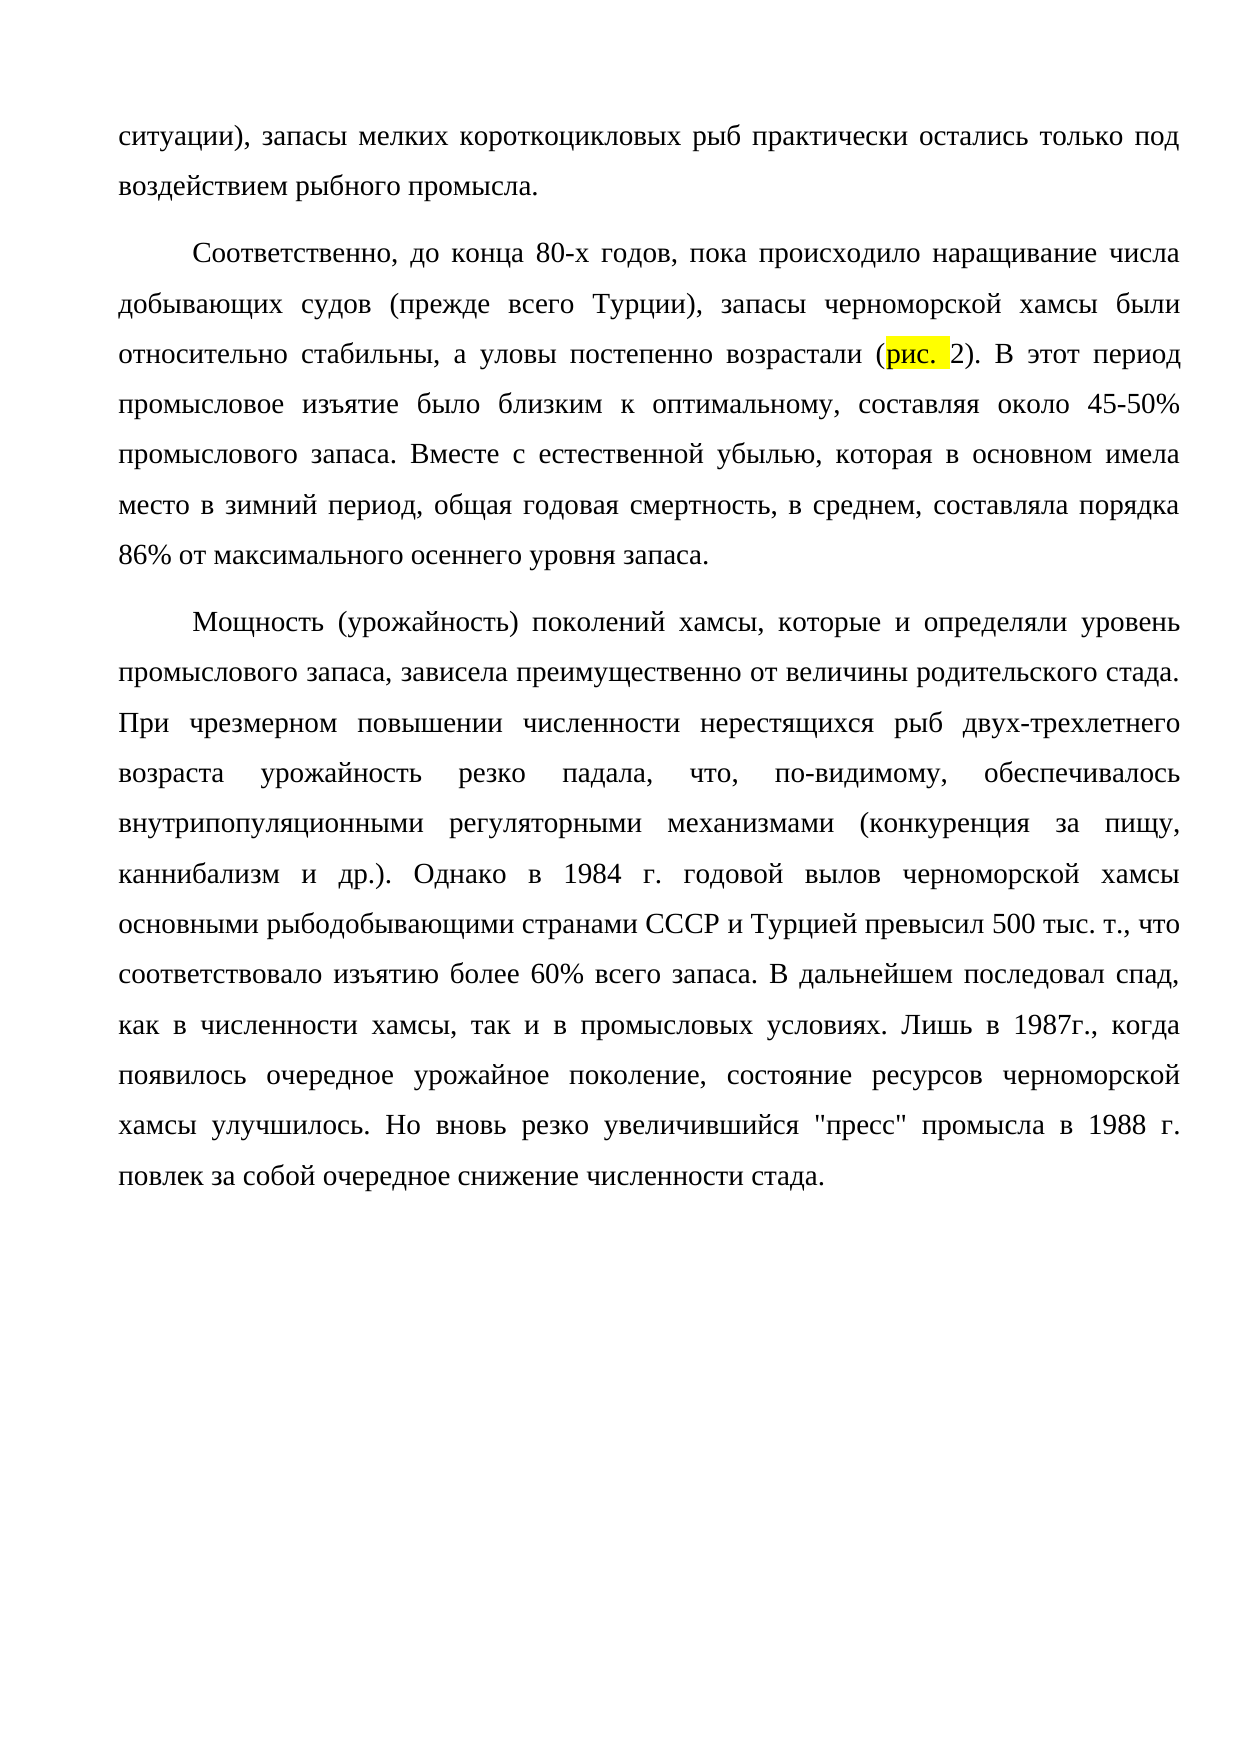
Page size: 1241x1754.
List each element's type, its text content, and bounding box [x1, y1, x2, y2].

text Мощность (урожайность) поколений хамсы, которые и определяли уровень промыслового запаса, зависела преимущественно от величины родительского стада. При чрезмерном повышении численности нерестящихся рыб двух-трехлетнего возраста урожайность резко падала, что, по-видимому, обеспечивалось внутрипопуляционными регуляторными механизмами (конкуренция за пищу, каннибализм и др.). Однако в 1984 г. годовой вылов черноморской хамсы основными рыбодобывающими странами СССР и Турцией превысил 500 тыс. т., что соответствовало изъятию более 60% всего запаса. В дальнейшем последовал спад, как в численности хамсы, так и в промысловых условиях. Лишь в 1987г., когда появилось очередное урожайное поколение, состояние ресурсов черноморской хамсы улучшилось. Но вновь резко увеличившийся "пресс" промысла в 1988 г. повлек за собой очередное снижение численности стада. [118, 604, 1181, 1191]
text Соответственно, до конца 80-х годов, пока происходило наращивание числа добывающих судов (прежде всего Турции), запасы черноморской хамсы были относительно стабильны, а уловы постепенно возрастали (рис. 2). В этот период промысловое изъятие было близким к оптимальному, составляя около 45-50% промыслового запаса. Вместе с естественной убылью, которая в основном имела место в зимний период, общая годовая смертность, в среднем, составляла порядка 86% от максимального осеннего уровня запаса. [118, 235, 1181, 571]
